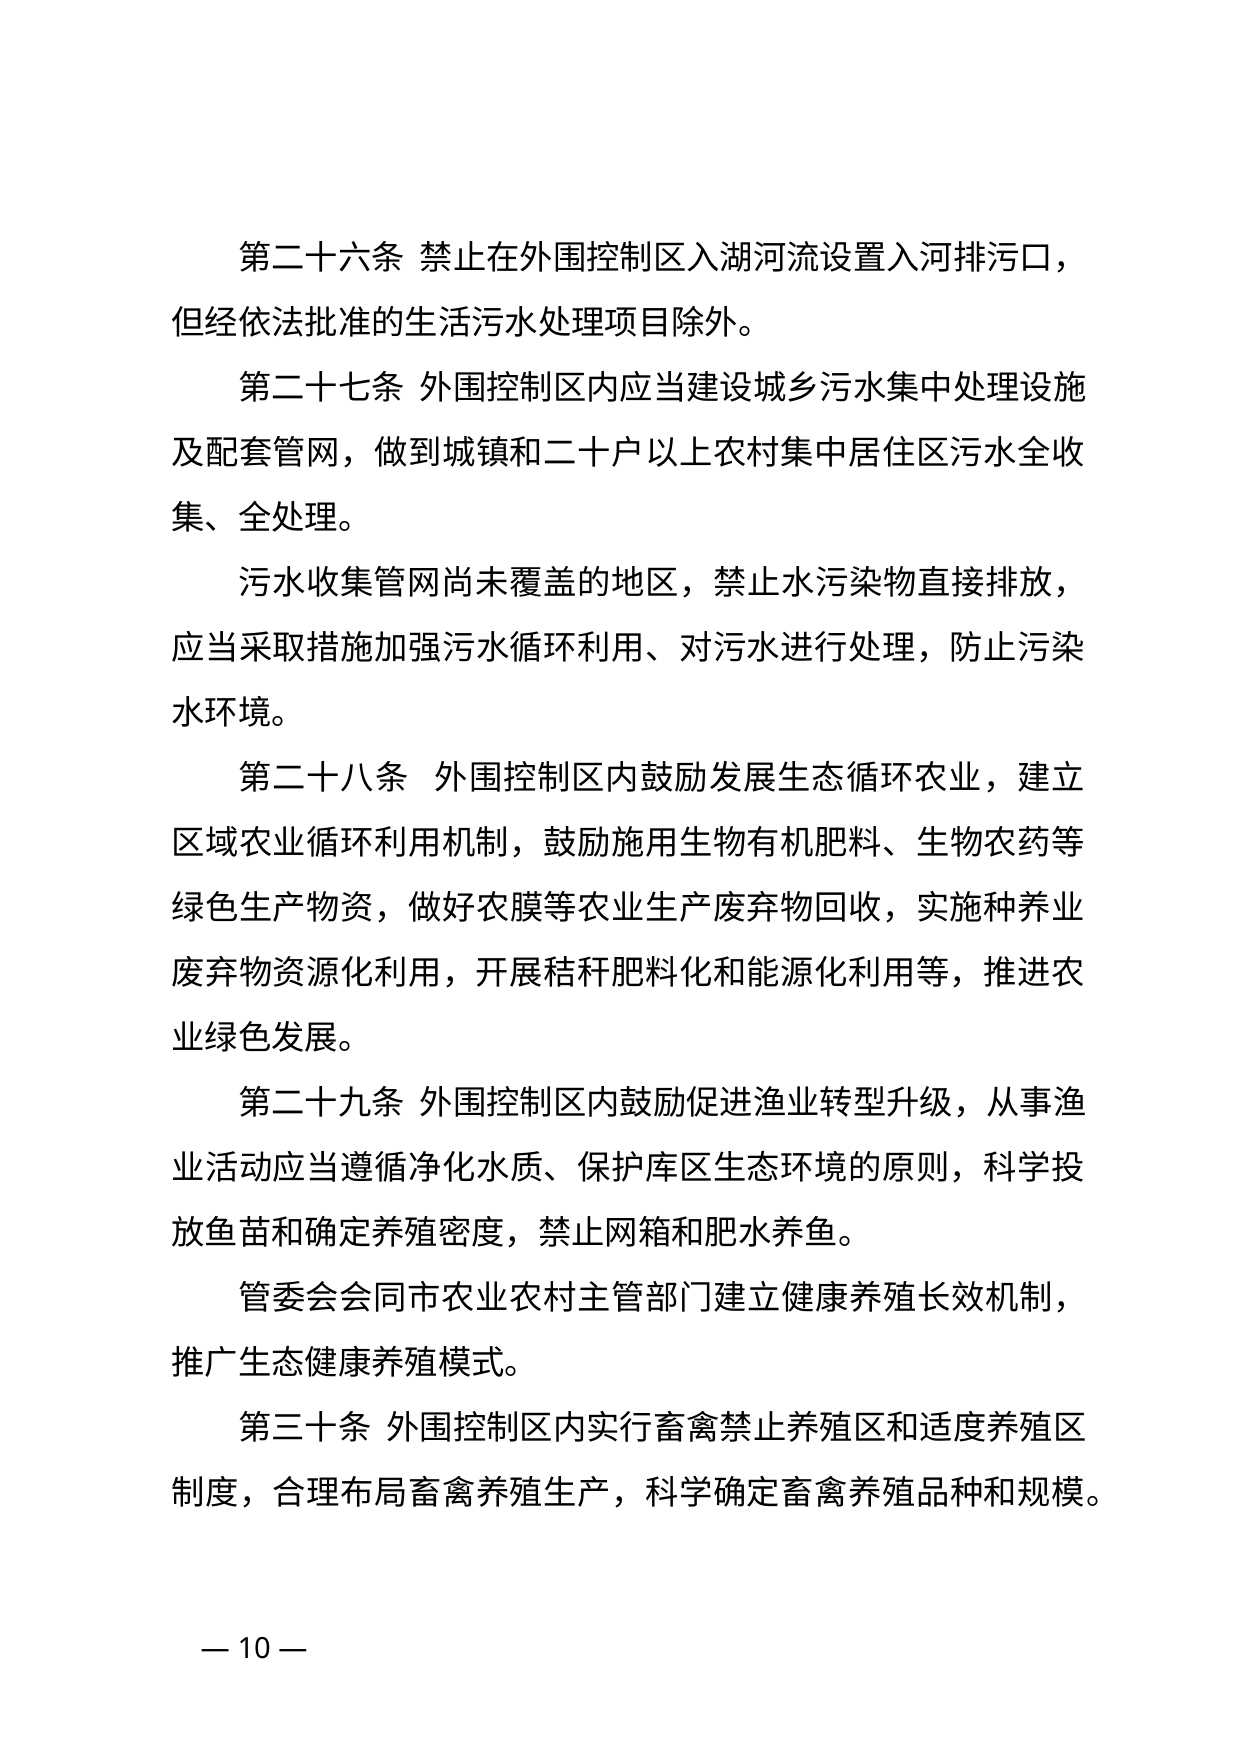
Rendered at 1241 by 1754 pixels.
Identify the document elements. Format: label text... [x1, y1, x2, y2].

text 污水收集管网尚未覆盖的地区，禁止水污染物直接排放，应当采取措施加强污水循环利用、对污水进行处理，防止污染水环境。 [171, 547, 1087, 742]
text 第二十九条 外围控制区内鼓励促进渔业转型升级，从事渔业活动应当遵循净化水质、保护库区生态环境的原则，科学投放鱼苗和确定养殖密度，禁止网箱和肥水养鱼。 [171, 1067, 1087, 1262]
text 第二十七条 外围控制区内应当建设城乡污水集中处理设施及配套管网，做到城镇和二十户以上农村集中居住区污水全收集、全处理。 [171, 352, 1087, 547]
text 第二十六条 禁止在外围控制区入湖河流设置入河排污口，但经依法批准的生活污水处理项目除外。 [171, 222, 1087, 352]
text 管委会会同市农业农村主管部门建立健康养殖长效机制，推广生态健康养殖模式。 [171, 1262, 1087, 1392]
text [171, 1392, 1087, 1522]
text 第二十八条 外围控制区内鼓励发展生态循环农业，建立区域农业循环利用机制，鼓励施用生物有机肥料、生物农药等绿色生产物资，做好农膜等农业生产废弃物回收，实施种养业废弃物资源化利用，开展秸秆肥料化和能源化利用等，推进农业绿色发展。 [171, 742, 1087, 1067]
